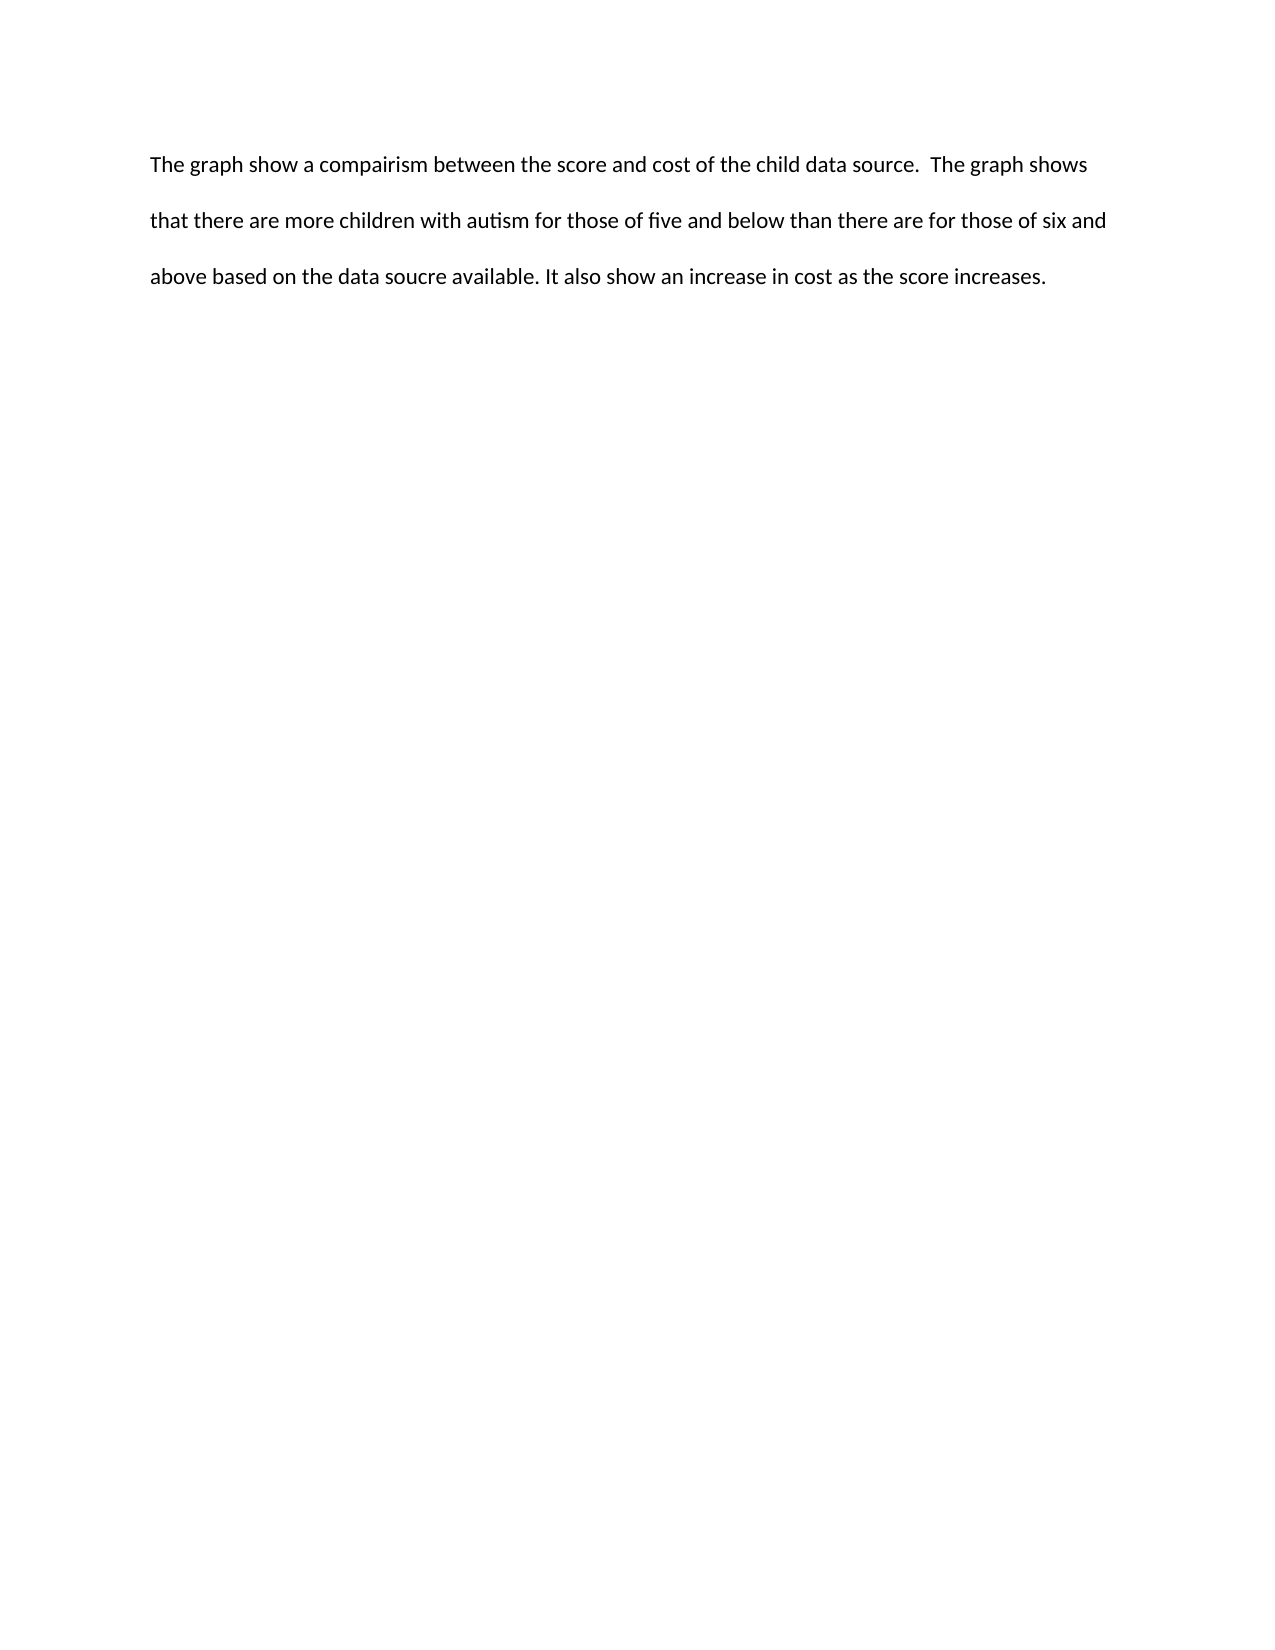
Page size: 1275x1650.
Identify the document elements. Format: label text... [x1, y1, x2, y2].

text The graph show a compairism between the score and cost of the child data source. The graph shows that there are more children with autism for those of five and below than there are for those of six and above based on the data soucre available. It also show an increase in cost as the score increases. [150, 150, 1125, 290]
